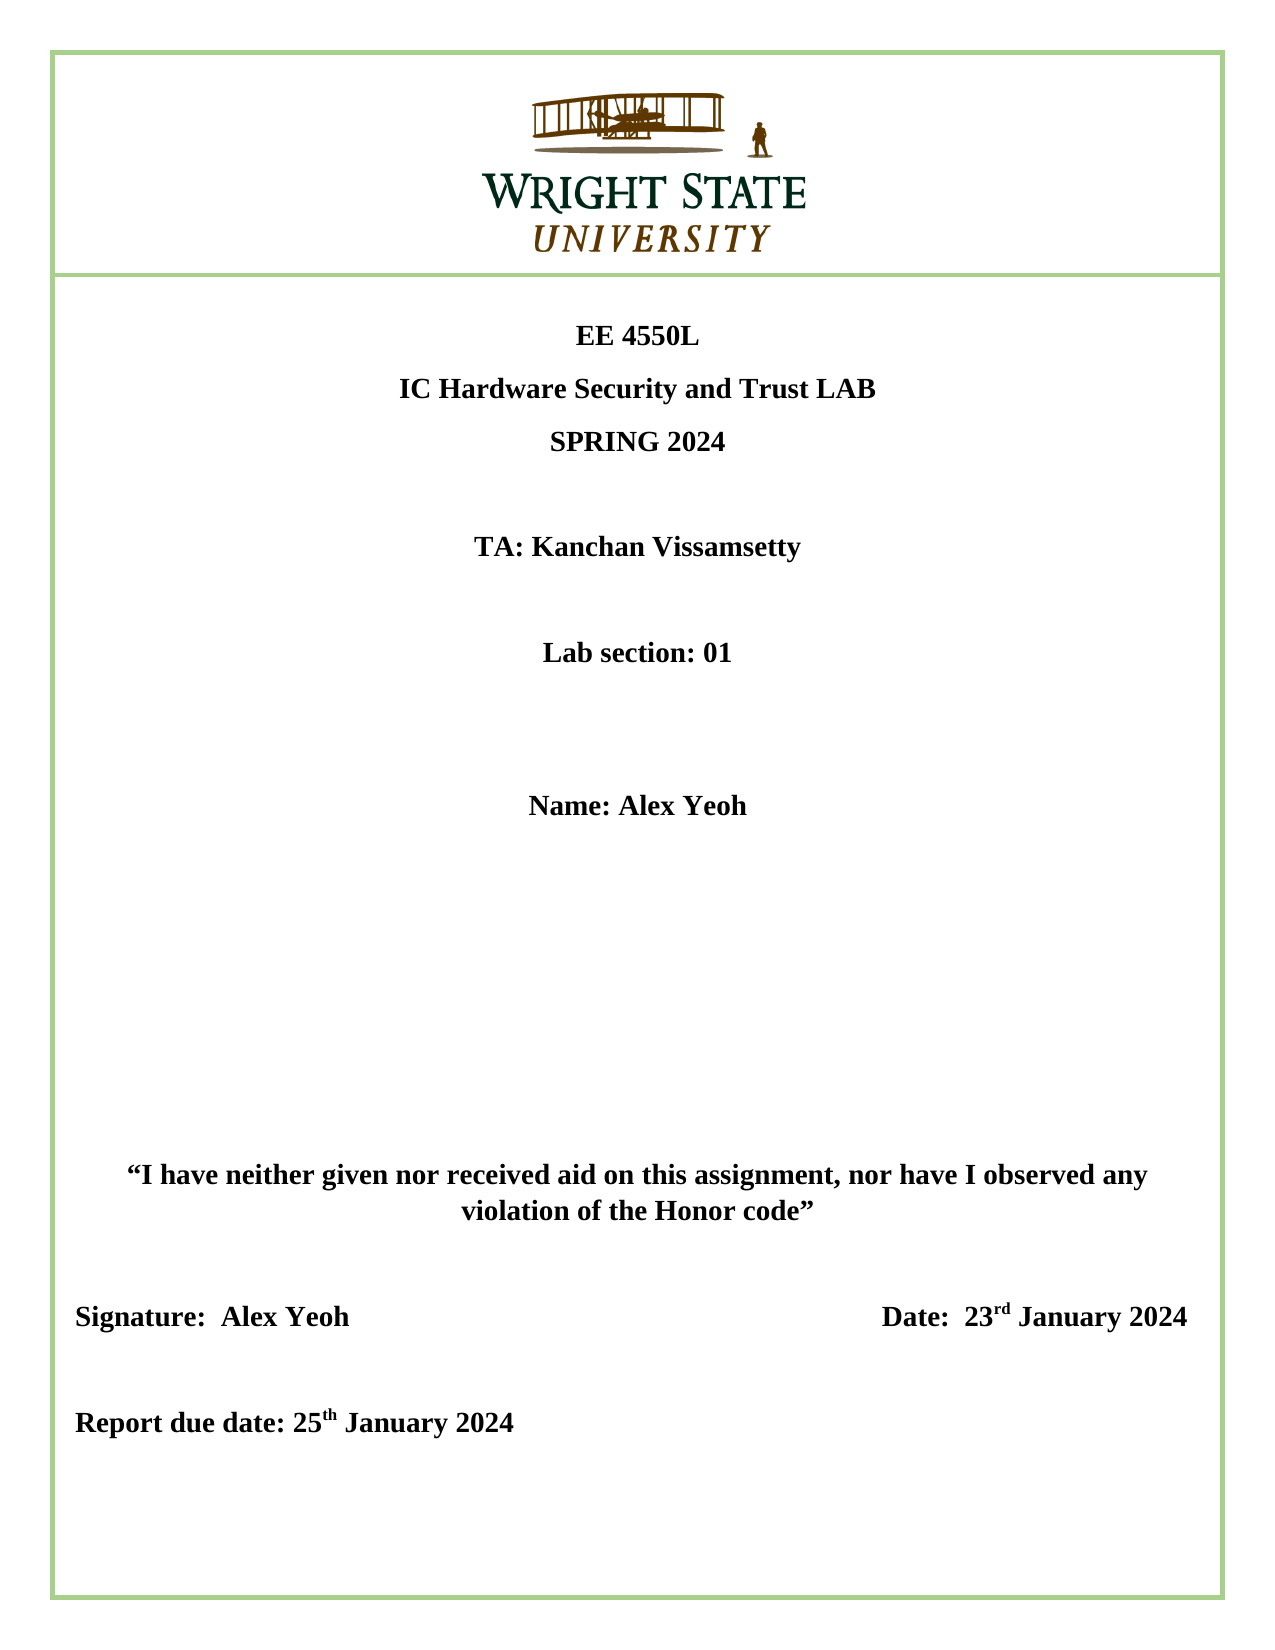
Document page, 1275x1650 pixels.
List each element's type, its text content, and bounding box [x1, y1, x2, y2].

text Signature: Alex Yeoh Date: 23rd January 2024 [75, 1299, 1200, 1333]
text Name: Alex Yeoh [75, 788, 1200, 821]
text SPRING 2024 [75, 424, 1200, 457]
text “I have neither given nor received aid on this assignment, nor have I observed any violation of the Honor code” [75, 1157, 1200, 1227]
text IC Hardware Security and Trust LAB [75, 371, 1200, 404]
text Lab section: 01 [75, 635, 1200, 669]
text Report due date: 25th January 2024 [75, 1405, 1200, 1438]
picture [482, 93, 806, 252]
text TA: Kanchan Vissamsetty [75, 529, 1200, 563]
text EE 4550L [75, 318, 1200, 352]
